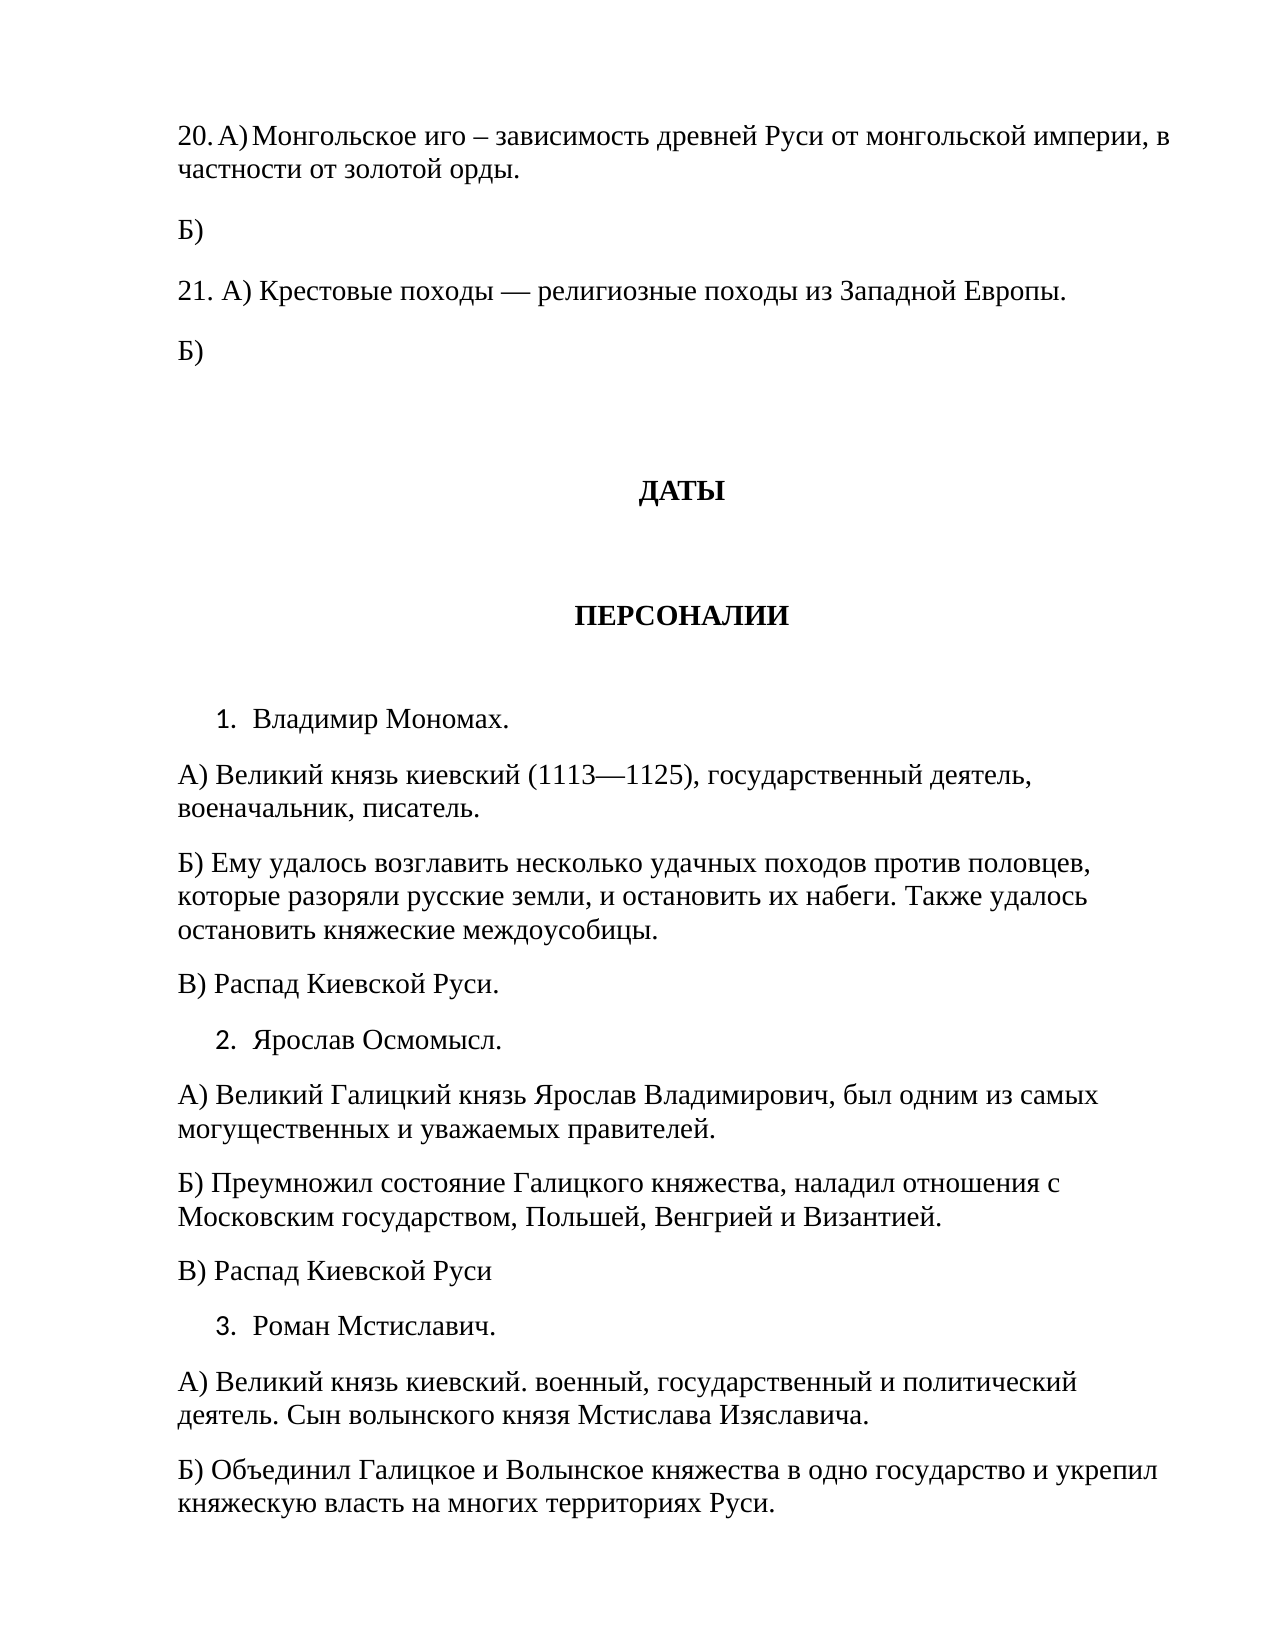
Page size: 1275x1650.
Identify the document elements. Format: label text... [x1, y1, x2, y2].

text 21. А) Крестовые походы — религиозные походы из Западной Европы. [177, 273, 1186, 306]
text В) Распад Киевской Руси. [177, 966, 1186, 1000]
text А) Великий князь киевский. военный, государственный и политический деятель. Сын волынского князя Мстислава Изяславича. [177, 1364, 1186, 1431]
text ДАТЫ [177, 473, 1186, 506]
text Б) Ему удалось возглавить несколько удачных походов против половцев, которые разоряли русские земли, и остановить их набеги. Также удалось остановить княжеские междоусобицы. [177, 845, 1186, 946]
list Роман Мстиславич. [215, 1307, 1186, 1343]
text Б) Преумножил состояние Галицкого княжества, наладил отношения с Московским государством, Польшей, Венгрией и Византией. [177, 1165, 1186, 1232]
list Владимир Мономах. [215, 701, 1186, 736]
text В) Распад Киевской Руси [177, 1253, 1186, 1287]
text А) Великий князь киевский (1113—1125), государственный деятель, военачальник, писатель. [177, 757, 1186, 824]
text Б) Объединил Галицкое и Волынское княжества в одно государство и укрепил княжескую власть на многих территориях Руси. [177, 1452, 1186, 1519]
text ПЕРСОНАЛИИ [177, 598, 1186, 631]
text Б) [177, 333, 1186, 367]
text 20. А) Монгольское иго – зависимость древней Руси от монгольской империи, в частности от золотой орды. [177, 118, 1186, 185]
text А) Великий Галицкий князь Ярослав Владимирович, был одним из самых могущественных и уважаемых правителей. [177, 1077, 1186, 1144]
list Ярослав Осмомысл. [215, 1021, 1186, 1056]
text Б) [177, 212, 1186, 246]
